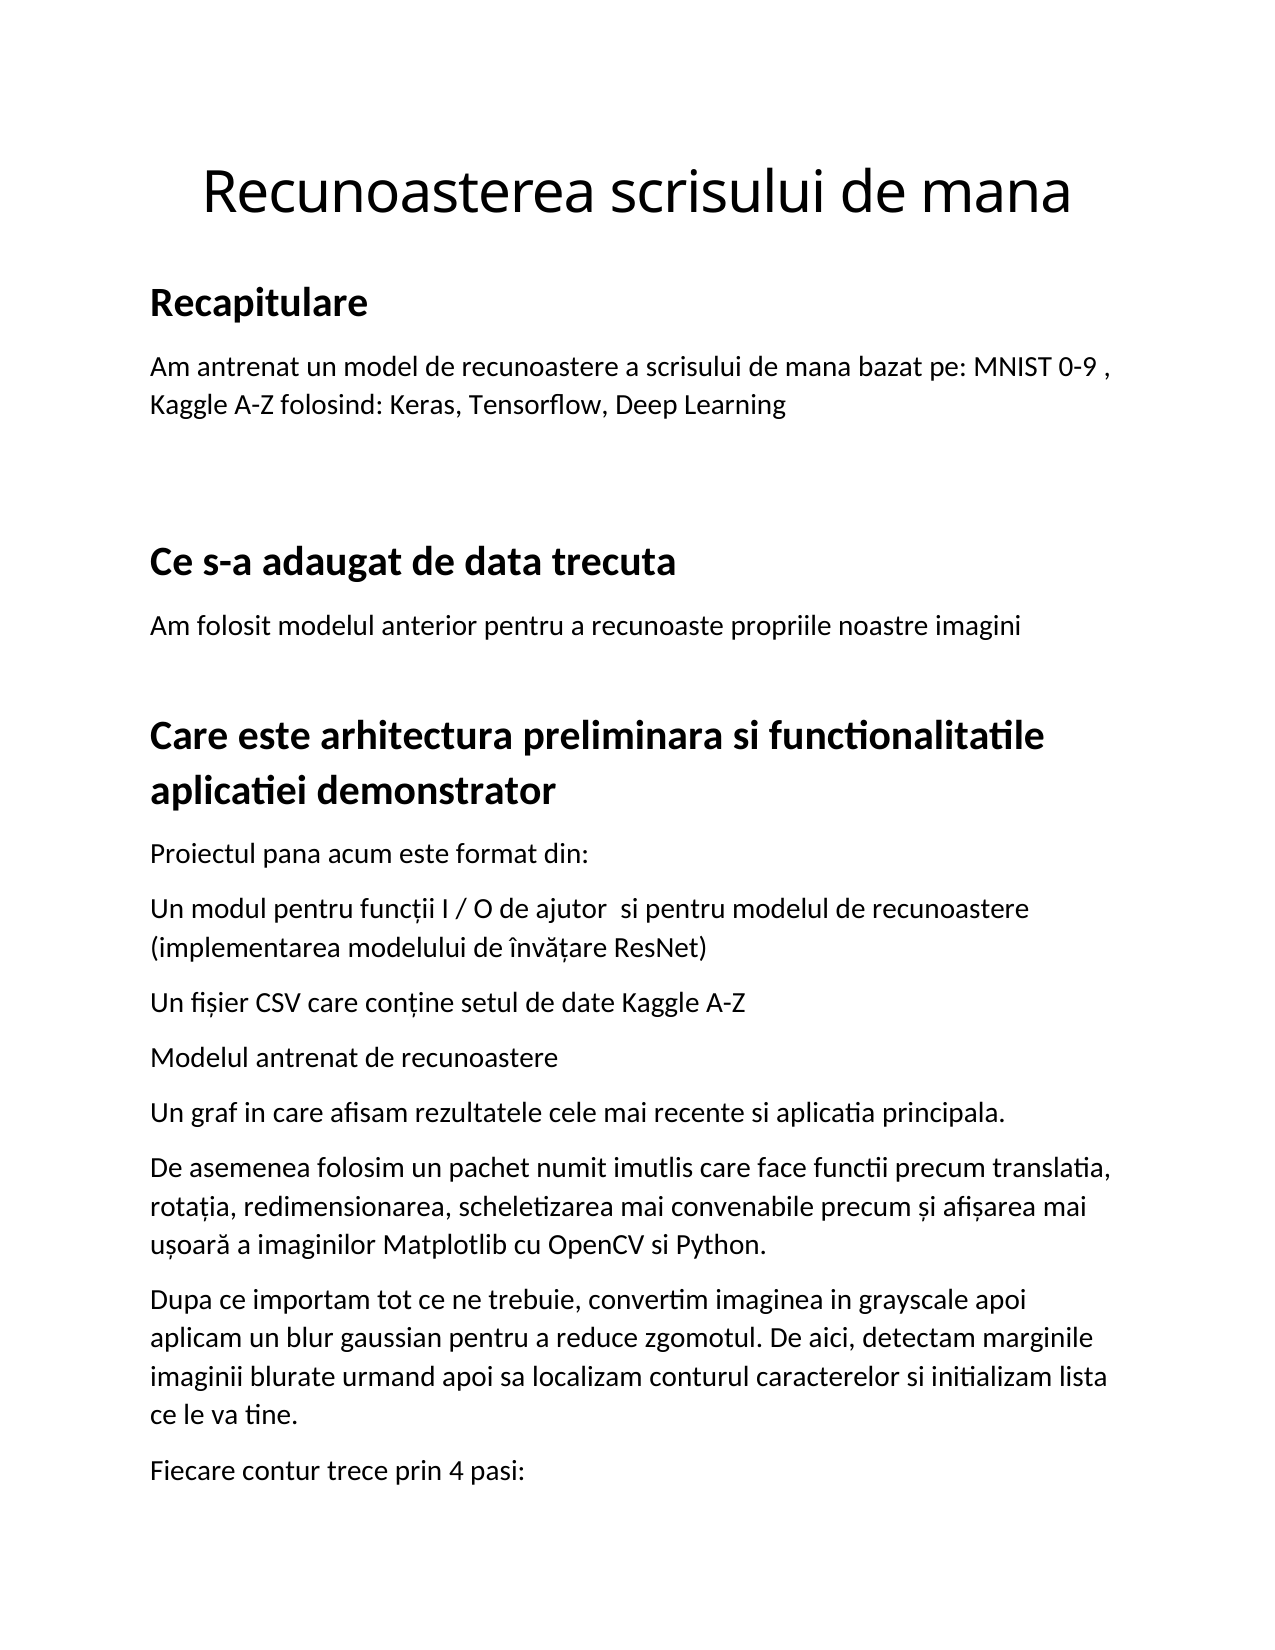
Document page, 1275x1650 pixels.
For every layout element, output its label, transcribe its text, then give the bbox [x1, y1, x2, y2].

text Fiecare contur trece prin 4 pasi: [150, 1452, 1125, 1487]
text Un graf in care afisam rezultatele cele mai recente si aplicatia principala. [150, 1094, 1125, 1130]
text Recapitulare [150, 276, 1125, 327]
text Proiectul pana acum este format din: [150, 835, 1125, 871]
text Un fișier CSV care conține setul de date Kaggle A-Z [150, 984, 1125, 1019]
text De asemenea folosim un pachet numit imutlis care face functii precum translatia, rotația, redimensionarea, scheletizarea mai convenabile precum și afișarea mai ușoară a imaginilor Matplotlib cu OpenCV si Python. [150, 1149, 1125, 1262]
text Ce s-a adaugat de data trecuta [150, 535, 1125, 586]
text Am antrenat un model de recunoastere a scrisului de mana bazat pe: MNIST 0-9 , Kaggle A-Z folosind: Keras, Tensorflow, Deep Learning [150, 348, 1125, 422]
text Modelul antrenat de recunoastere [150, 1039, 1125, 1074]
title Recunoasterea scrisului de mana [150, 150, 1125, 229]
text Am folosit modelul anterior pentru a recunoaste propriile noastre imagini [150, 607, 1125, 642]
text Dupa ce importam tot ce ne trebuie, convertim imaginea in grayscale apoi aplicam un blur gaussian pentru a reduce zgomotul. De aici, detectam marginile imaginii blurate urmand apoi sa localizam conturul caracterelor si initializam lista ce le va tine. [150, 1281, 1125, 1432]
text Care este arhitectura preliminara si functionalitatile aplicatiei demonstrator [150, 709, 1125, 814]
text Un modul pentru funcții I / O de ajutor si pentru modelul de recunoastere (implementarea modelului de învățare ResNet) [150, 890, 1125, 964]
